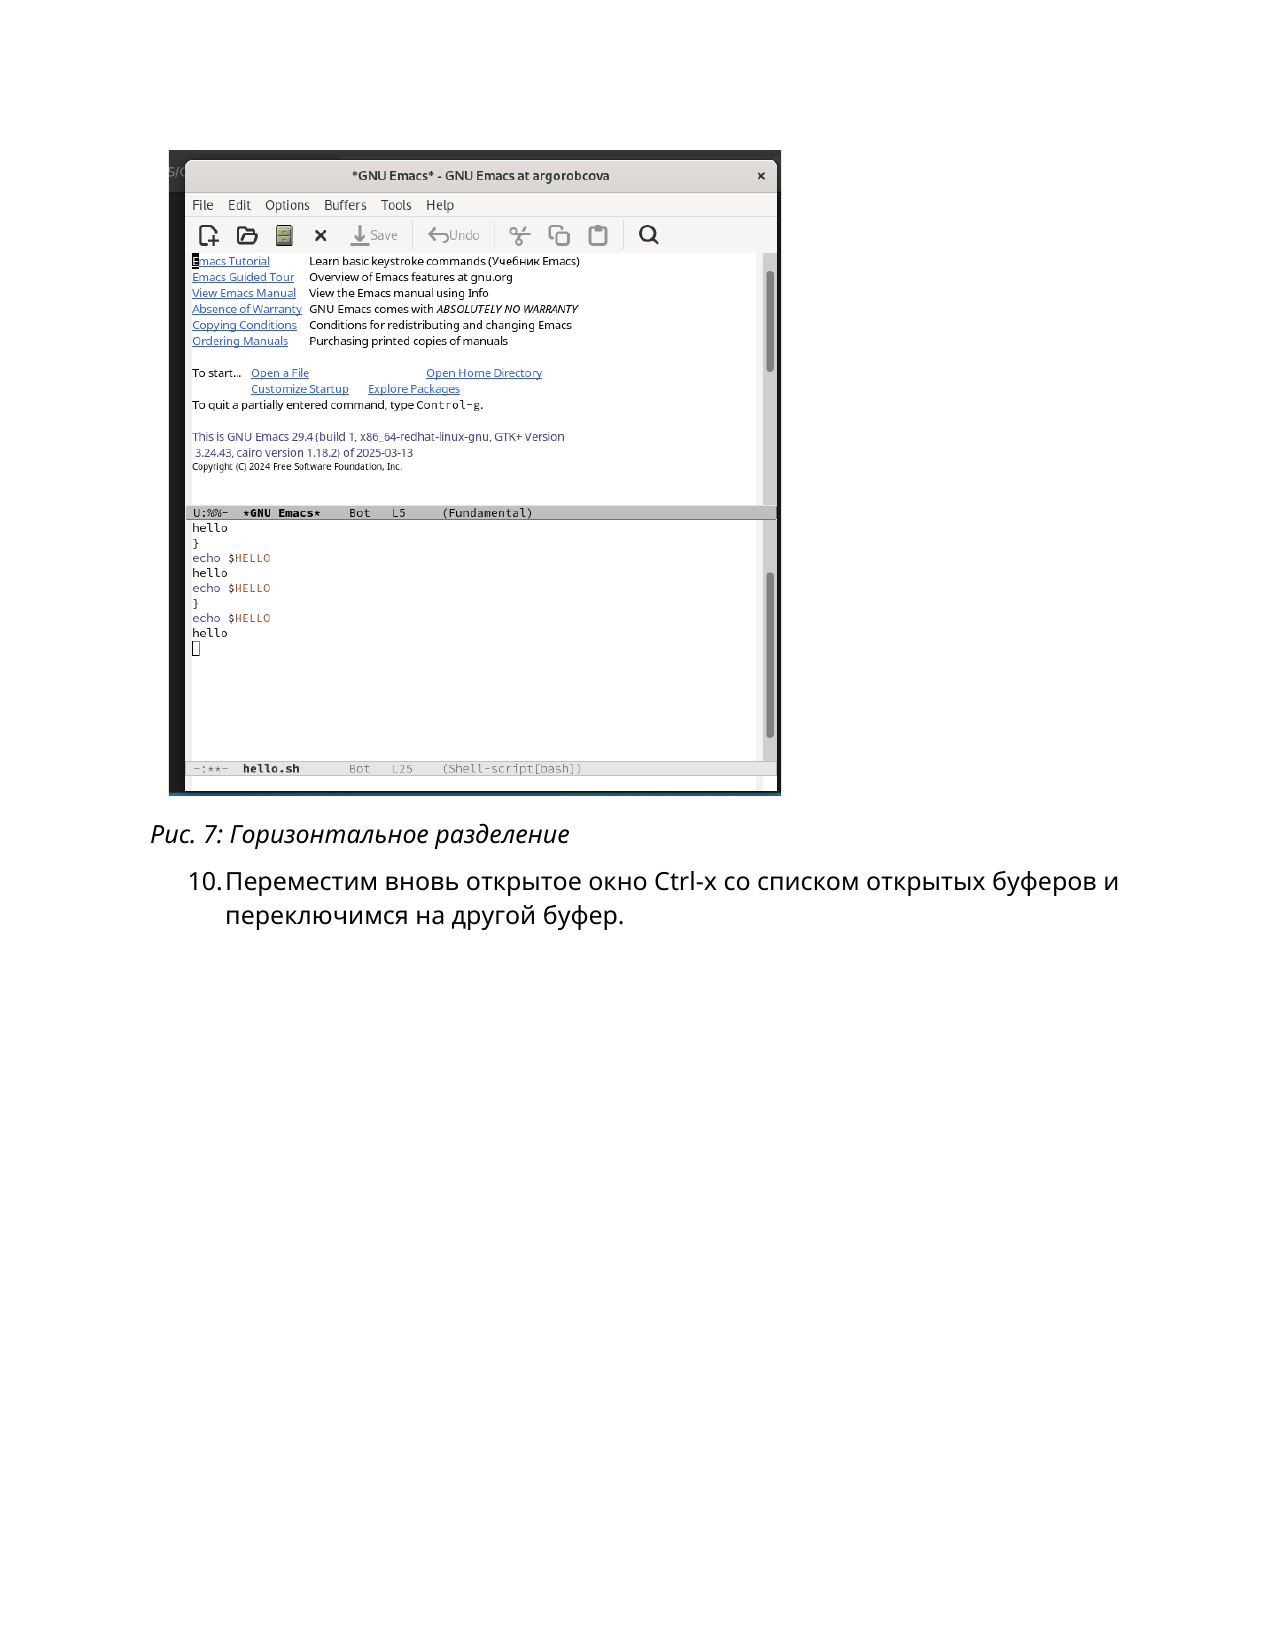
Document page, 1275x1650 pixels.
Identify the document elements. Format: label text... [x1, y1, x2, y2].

text Рис. 7: Горизонтальное разделение [150, 817, 1125, 851]
list Переместим вновь открытое окно Ctrl-x со списком открытых буферов и переключимся на другой буфер. [187, 863, 1125, 932]
picture [168, 150, 782, 796]
